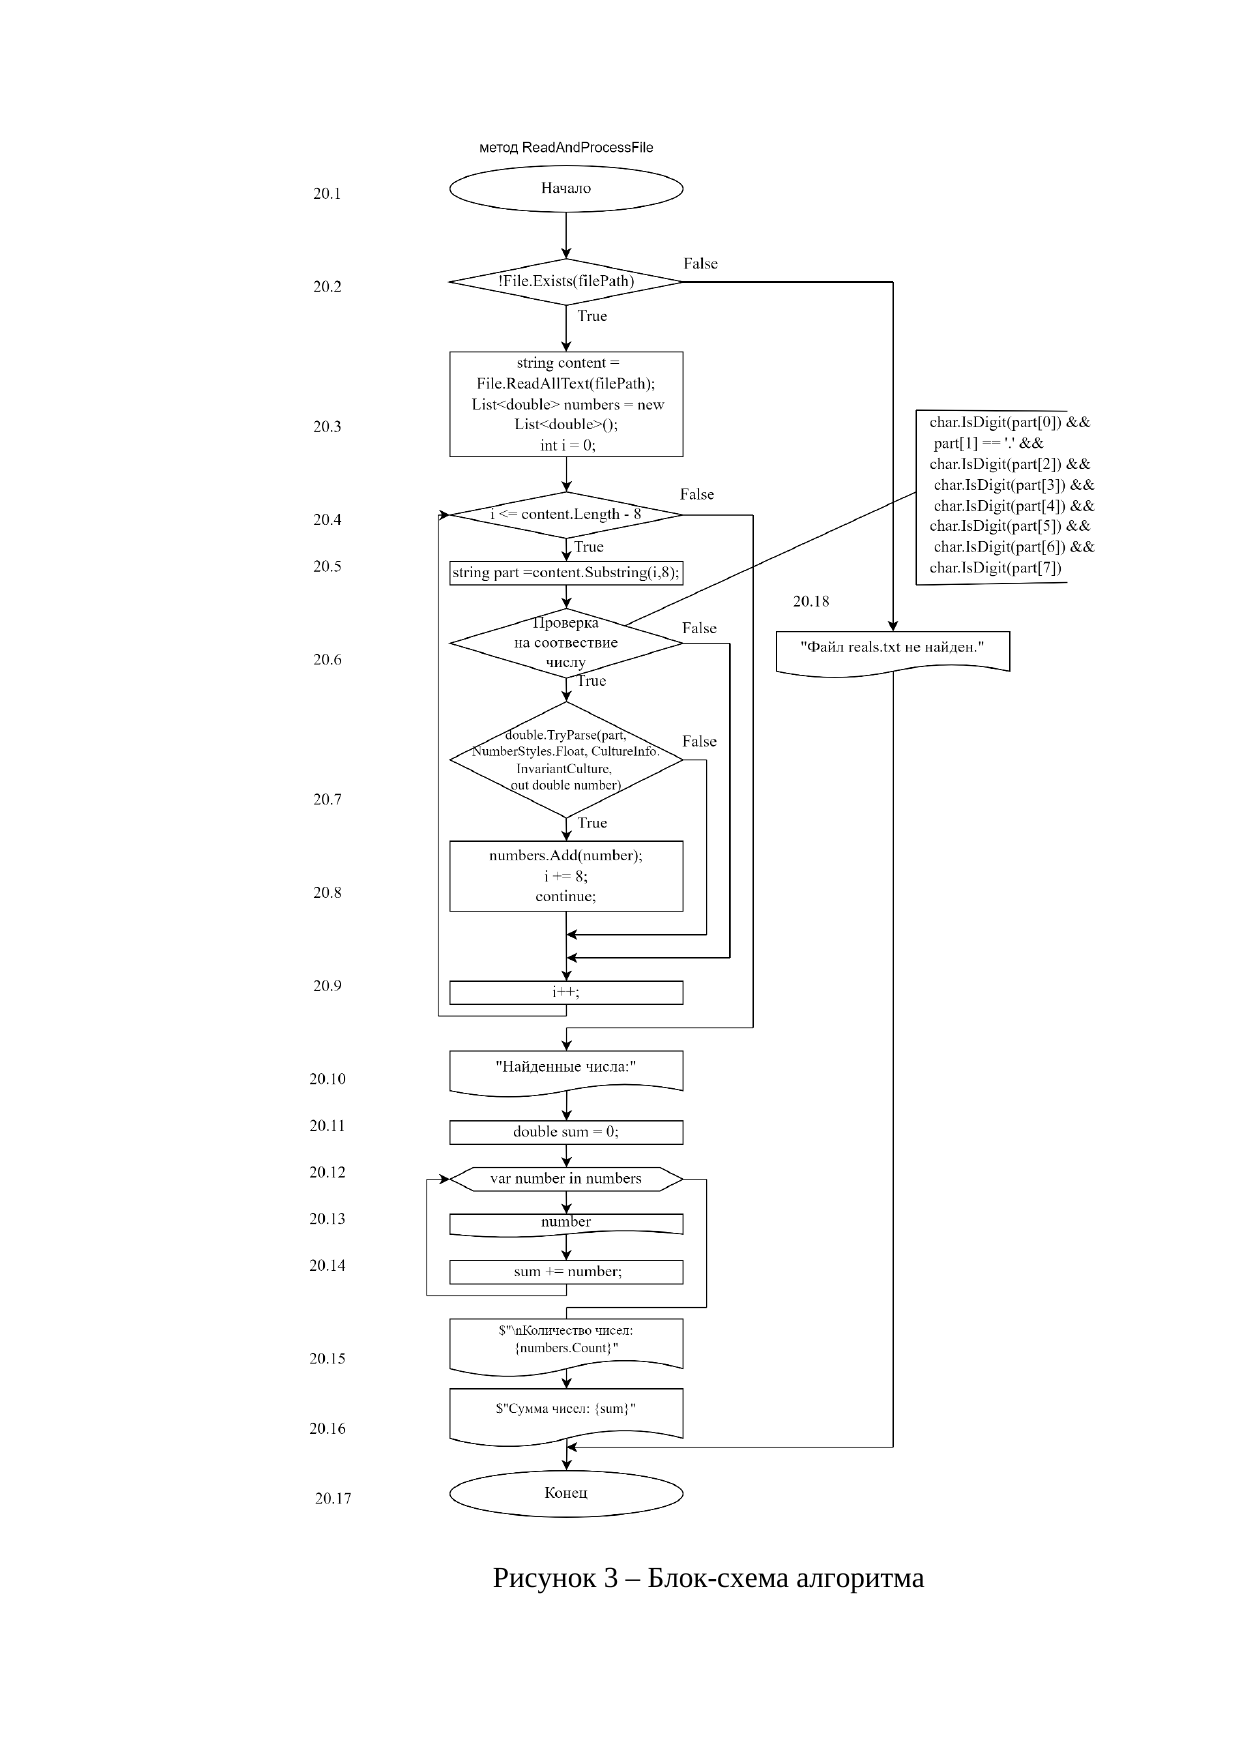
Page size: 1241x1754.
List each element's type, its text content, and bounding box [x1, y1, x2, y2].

text Рисунок 3 – Блок-схема алгоритма [192, 1560, 1152, 1593]
picture [280, 118, 1137, 1529]
